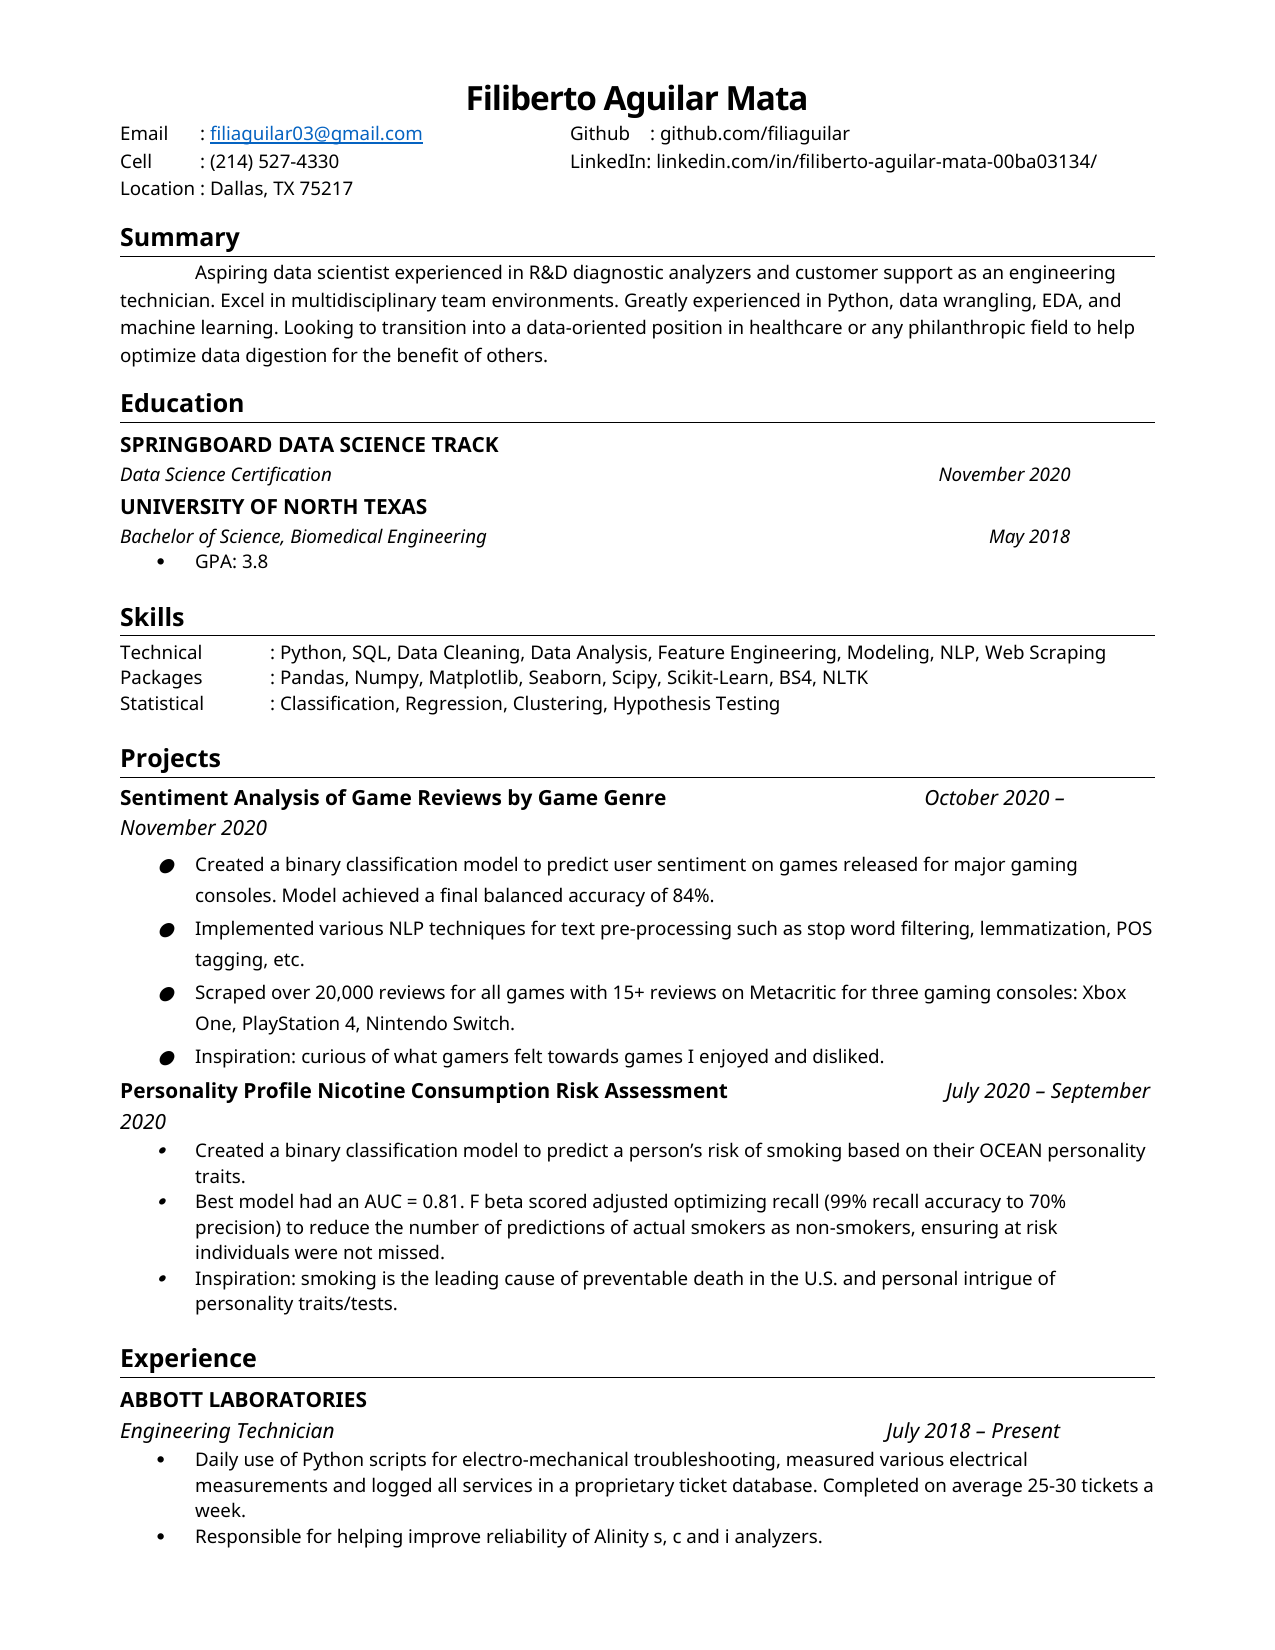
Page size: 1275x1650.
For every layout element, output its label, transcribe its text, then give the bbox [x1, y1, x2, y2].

subtitle Projects [120, 741, 1155, 777]
subtitle Summary [120, 219, 1155, 256]
list Inspiration: curious of what gamers felt towards games I enjoyed and disliked. [157, 1036, 1155, 1074]
text Engineering Technician July 2018 – Present [120, 1416, 1155, 1444]
list Created a binary classification model to predict user sentiment on games released for major gaming consoles. Model achieved a final balanced accuracy of 84%. [157, 844, 1155, 908]
list Scraped over 20,000 reviews for all games with 15+ reviews on Metacritic for three gaming consoles: Xbox One, PlayStation 4, Nintendo Switch. [157, 972, 1155, 1036]
text Data Science Certification November 2020 [120, 461, 1155, 486]
text Sentiment Analysis of Game Reviews by Game Genre October 2020 – November 2020 [120, 783, 1155, 842]
text Personality Profile Nicotine Consumption Risk Assessment July 2020 – September 2020 [120, 1076, 1155, 1135]
subtitle UNIVERSITY OF NORTH TEXAS [120, 492, 1155, 521]
list Implemented various NLP techniques for text pre-processing such as stop word filtering, lemmatization, POS tagging, etc. [157, 908, 1155, 972]
subtitle ABBOTT LABORATORIES [120, 1385, 1155, 1414]
title Filiberto Aguilar Mata [120, 75, 1155, 120]
list Daily use of Python scripts for electro-mechanical troubleshooting, measured various electrical measurements and logged all services in a proprietary ticket database. Completed on average 25-30 tickets a week. [157, 1446, 1155, 1523]
list Responsible for helping improve reliability of Alinity s, c and i analyzers. [157, 1523, 1155, 1548]
list Created a binary classification model to predict a person’s risk of smoking based on their OCEAN personality traits. [157, 1137, 1155, 1188]
text Bachelor of Science, Biomedical Engineering May 2018 [120, 523, 1155, 549]
subtitle Education [120, 386, 1155, 422]
list Best model had an AUC = 0.81. F beta scored adjusted optimizing recall (99% recall accuracy to 70% precision) to reduce the number of predictions of actual smokers as non-smokers, ensuring at risk individuals were not missed. [157, 1188, 1155, 1265]
list GPA: 3.8 [157, 549, 1155, 574]
subtitle SPRINGBOARD DATA SCIENCE TRACK [120, 430, 1155, 459]
subtitle Experience [120, 1341, 1155, 1377]
text Email : filiaguilar03@gmail.com Github : github.com/filiaguilar Cell : (214) 527-4330 LinkedIn: linkedin.com/in/filiberto-aguilar-mata-00ba03134/ Location : Dallas, TX 75217 [120, 120, 1155, 201]
text Statistical : Classification, Regression, Clustering, Hypothesis Testing [120, 690, 1155, 716]
subtitle Skills [120, 599, 1155, 635]
text Packages : Pandas, Numpy, Matplotlib, Seaborn, Scipy, Scikit-Learn, BS4, NLTK [120, 664, 1155, 690]
list Inspiration: smoking is the leading cause of preventable death in the U.S. and personal intrigue of personality traits/tests. [157, 1265, 1155, 1316]
text Technical : Python, SQL, Data Cleaning, Data Analysis, Feature Engineering, Modeling, NLP, Web Scraping [120, 639, 1200, 664]
text Aspiring data scientist experienced in R&D diagnostic analyzers and customer support as an engineering technician. Excel in multidisciplinary team environments. Greatly experienced in Python, data wrangling, EDA, and machine learning. Looking to transition into a data-oriented position in healthcare or any philanthropic field to help optimize data digestion for the benefit of others. [120, 259, 1155, 367]
